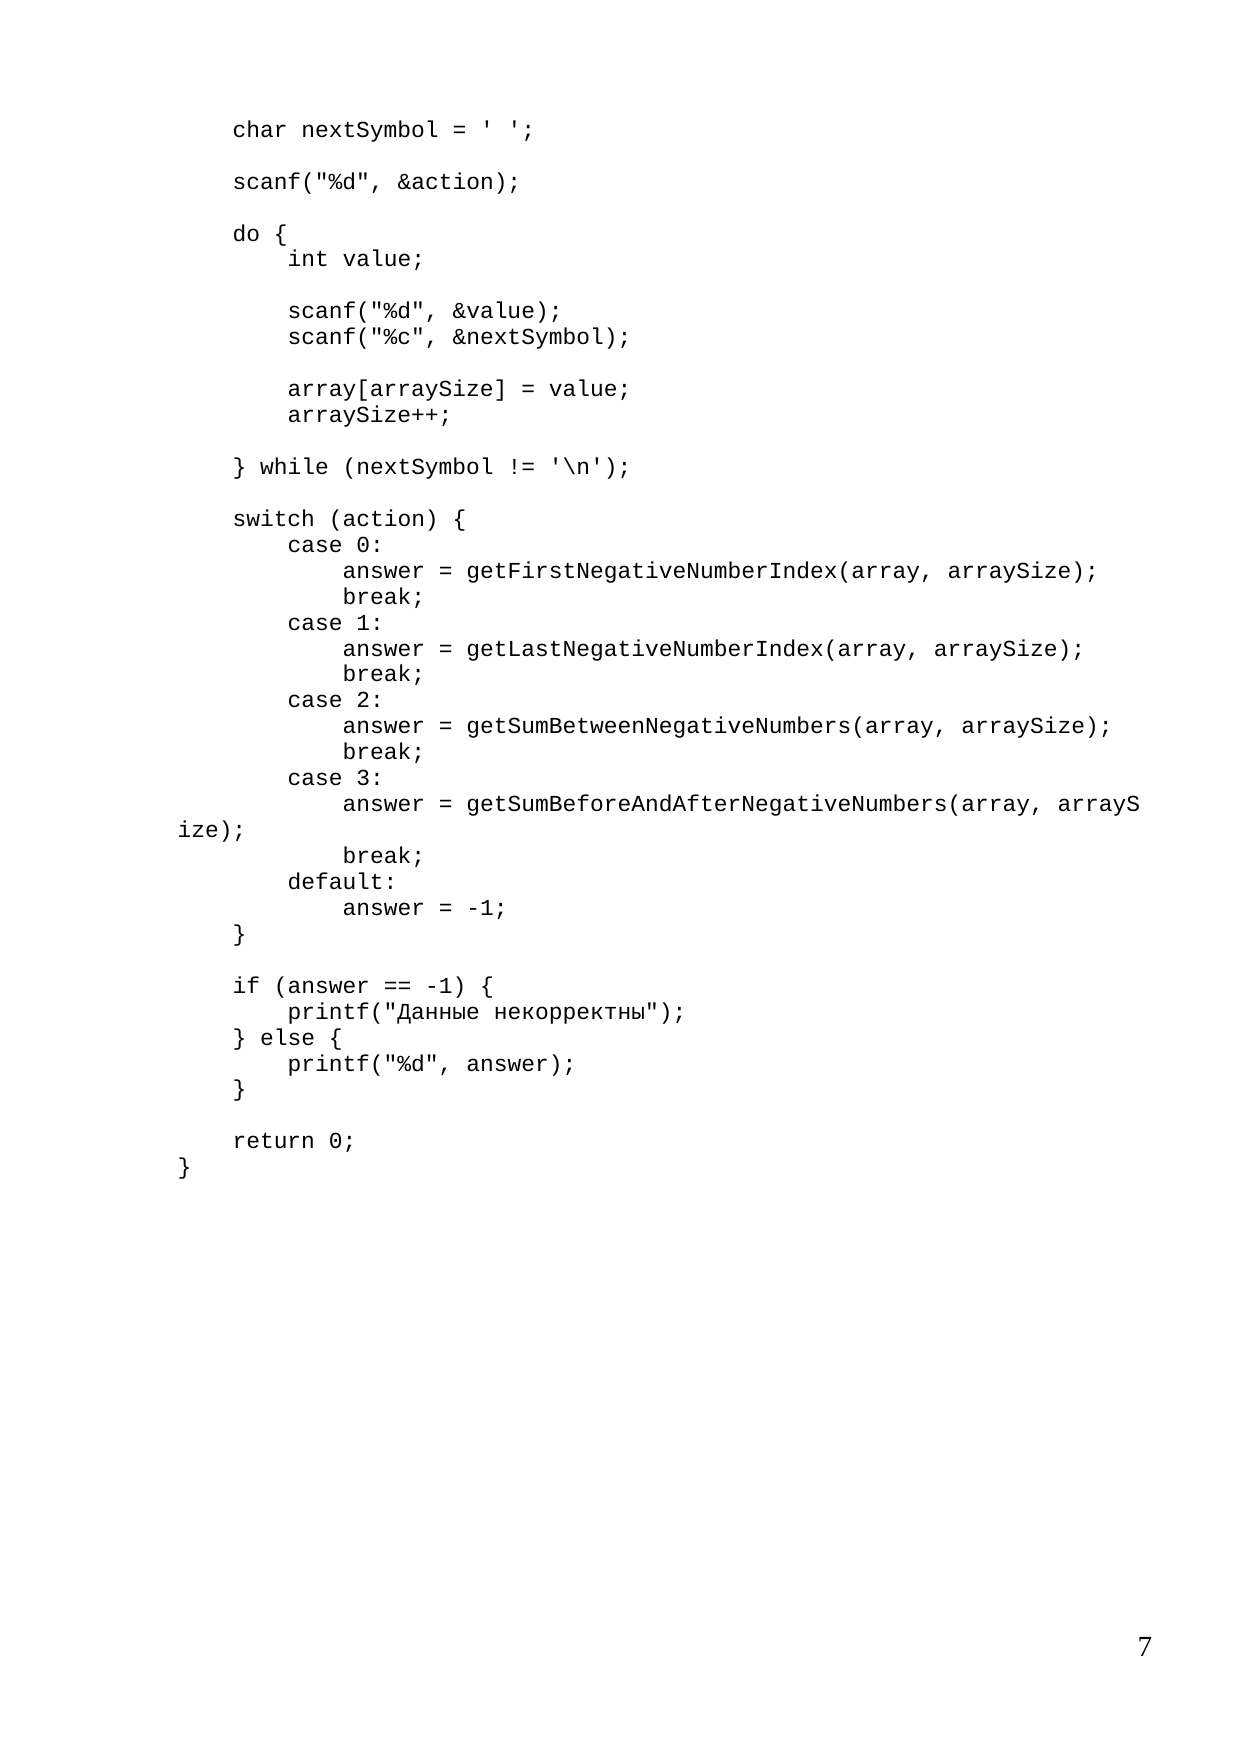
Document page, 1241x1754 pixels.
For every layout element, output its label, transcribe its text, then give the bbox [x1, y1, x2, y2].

text answer = getSumBeforeAndAfterNegativeNumbers(array, arraySize); [177, 792, 1152, 844]
text arraySize++; [177, 403, 1152, 429]
text answer = getLastNegativeNumberIndex(array, arraySize); [177, 637, 1152, 663]
text scanf("%d", &value); [177, 300, 1152, 326]
text char nextSymbol = ' '; [177, 118, 1152, 144]
text case 0: [177, 533, 1152, 559]
text } [177, 1156, 1152, 1182]
text answer = getSumBetweenNegativeNumbers(array, arraySize); [177, 715, 1152, 741]
text } while (nextSymbol != '\n'); [177, 455, 1152, 481]
text printf("%d", answer); [177, 1052, 1152, 1078]
text answer = -1; [177, 896, 1152, 922]
text break; [177, 844, 1152, 870]
text case 1: [177, 611, 1152, 637]
text case 2: [177, 689, 1152, 715]
text break; [177, 663, 1152, 689]
text break; [177, 741, 1152, 767]
text } [177, 1078, 1152, 1104]
text return 0; [177, 1130, 1152, 1156]
text case 3: [177, 767, 1152, 792]
text default: [177, 870, 1152, 896]
text if (answer == -1) { [177, 974, 1152, 1000]
text answer = getFirstNegativeNumberIndex(array, arraySize); [177, 559, 1152, 585]
text break; [177, 585, 1152, 611]
text int value; [177, 248, 1152, 274]
text array[arraySize] = value; [177, 377, 1152, 403]
text } [177, 922, 1152, 948]
text switch (action) { [177, 507, 1152, 533]
text do { [177, 222, 1152, 248]
text scanf("%c", &nextSymbol); [177, 326, 1152, 352]
text } else { [177, 1026, 1152, 1052]
text scanf("%d", &action); [177, 170, 1152, 196]
text printf("Данные некорректны"); [177, 1000, 1152, 1026]
